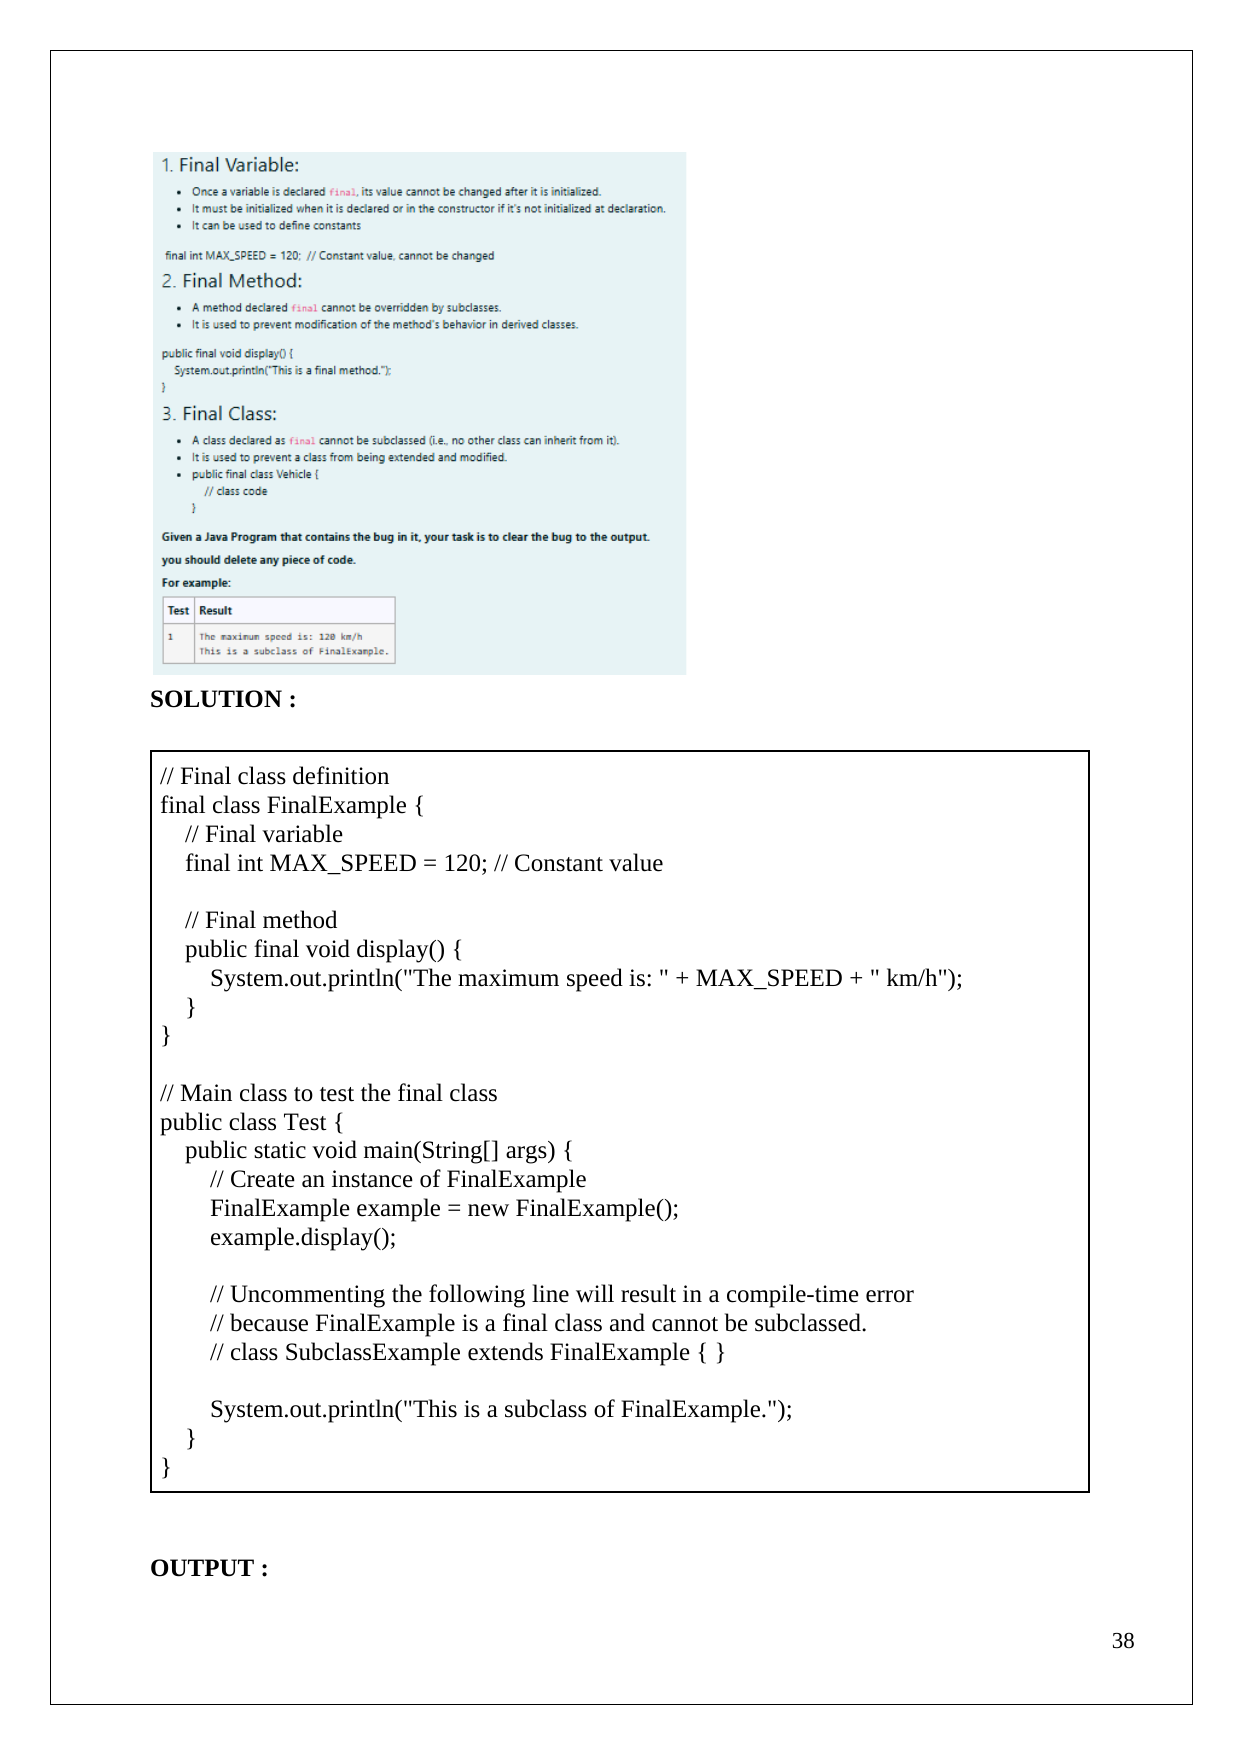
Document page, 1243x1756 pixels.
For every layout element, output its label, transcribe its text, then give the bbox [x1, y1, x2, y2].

picture [153, 152, 687, 675]
subtitle SOLUTION : [150, 684, 1134, 713]
text OUTPUT : [150, 1553, 1134, 1582]
